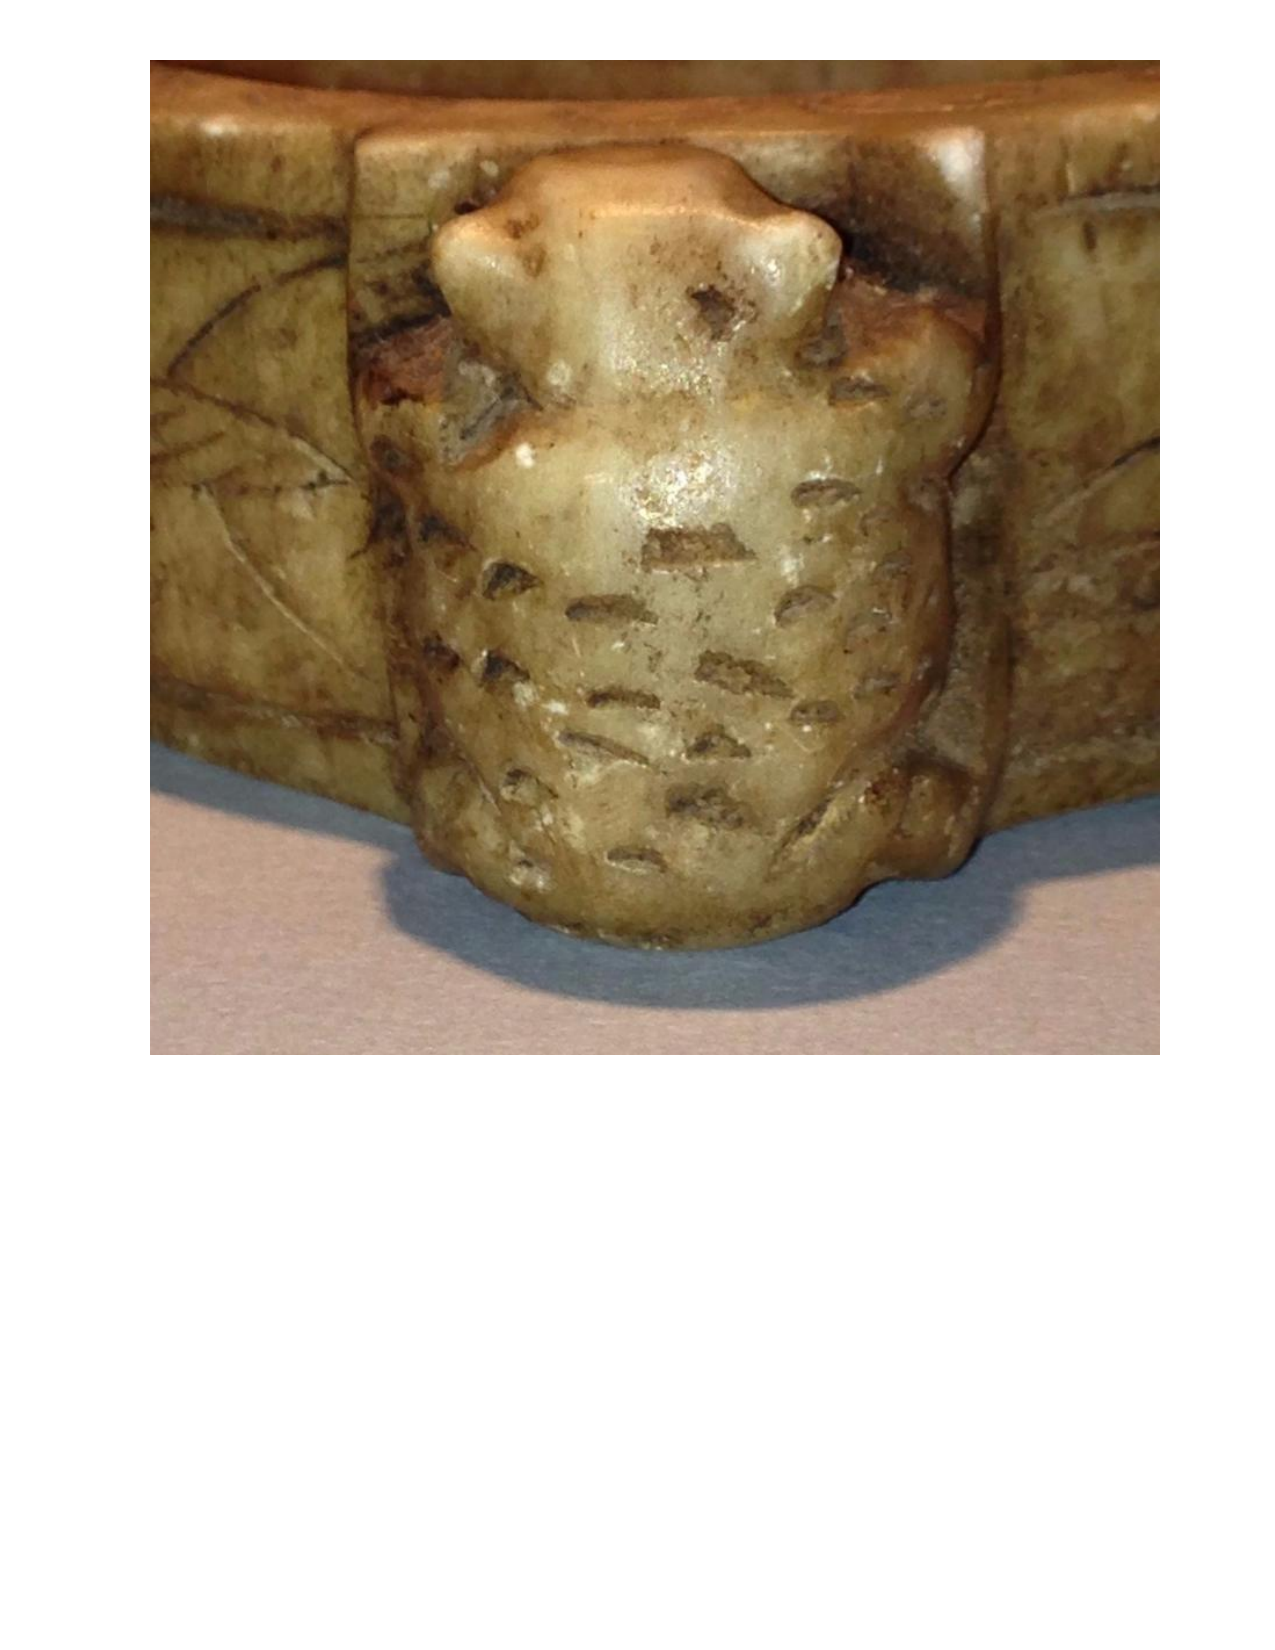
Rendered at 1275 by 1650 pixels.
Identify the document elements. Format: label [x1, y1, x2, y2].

picture [150, 60, 1160, 1055]
